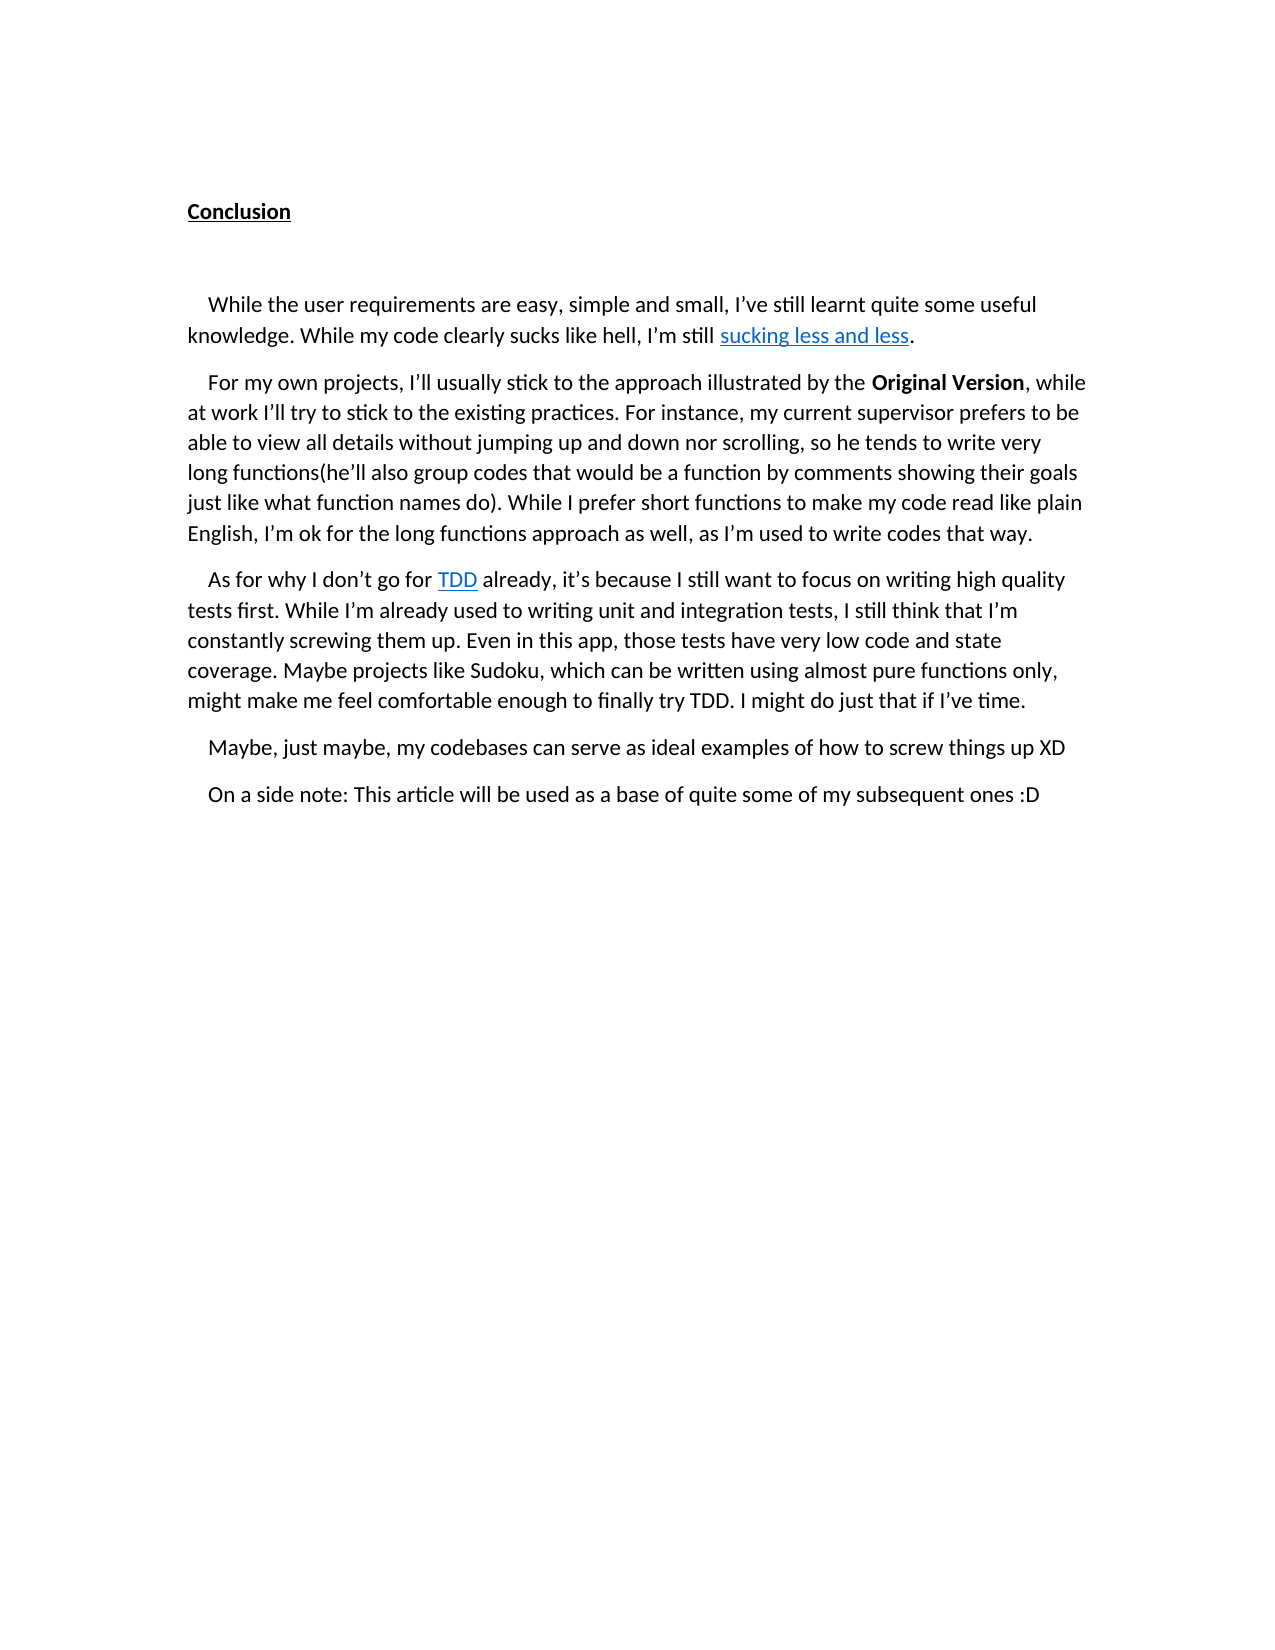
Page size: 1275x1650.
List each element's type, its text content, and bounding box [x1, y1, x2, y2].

text While the user requirements are easy, simple and small, I’ve still learnt quite some useful knowledge. While my code clearly sucks like hell, I’m still sucking less and less. [187, 291, 1087, 349]
text As for why I don’t go for TDD already, it’s because I still want to focus on writing high quality tests first. While I’m already used to writing unit and integration tests, I still think that I’m constantly screwing them up. Even in this app, those tests have very low code and state coverage. Maybe projects like Sudoku, which can be written using almost pure functions only, might make me feel comfortable enough to finally try TDD. I might do just that if I’ve time. [187, 566, 1087, 714]
text Conclusion [187, 197, 1087, 225]
text On a side note: This article will be used as a base of quite some of my subsequent ones :D [187, 780, 1087, 808]
text Maybe, just maybe, my codebases can serve as ideal examples of how to screw things up XD [187, 733, 1087, 761]
text For my own projects, I’ll usually stick to the approach illustrated by the Original Version, while at work I’ll try to stick to the existing practices. For instance, my current supervisor prefers to be able to view all details without jumping up and down nor scrolling, so he tends to write very long functions(he’ll also group codes that would be a function by comments showing their goals just like what function names do). While I prefer short functions to make my code read like plain English, I’m ok for the long functions approach as well, as I’m used to write codes that way. [187, 368, 1087, 547]
